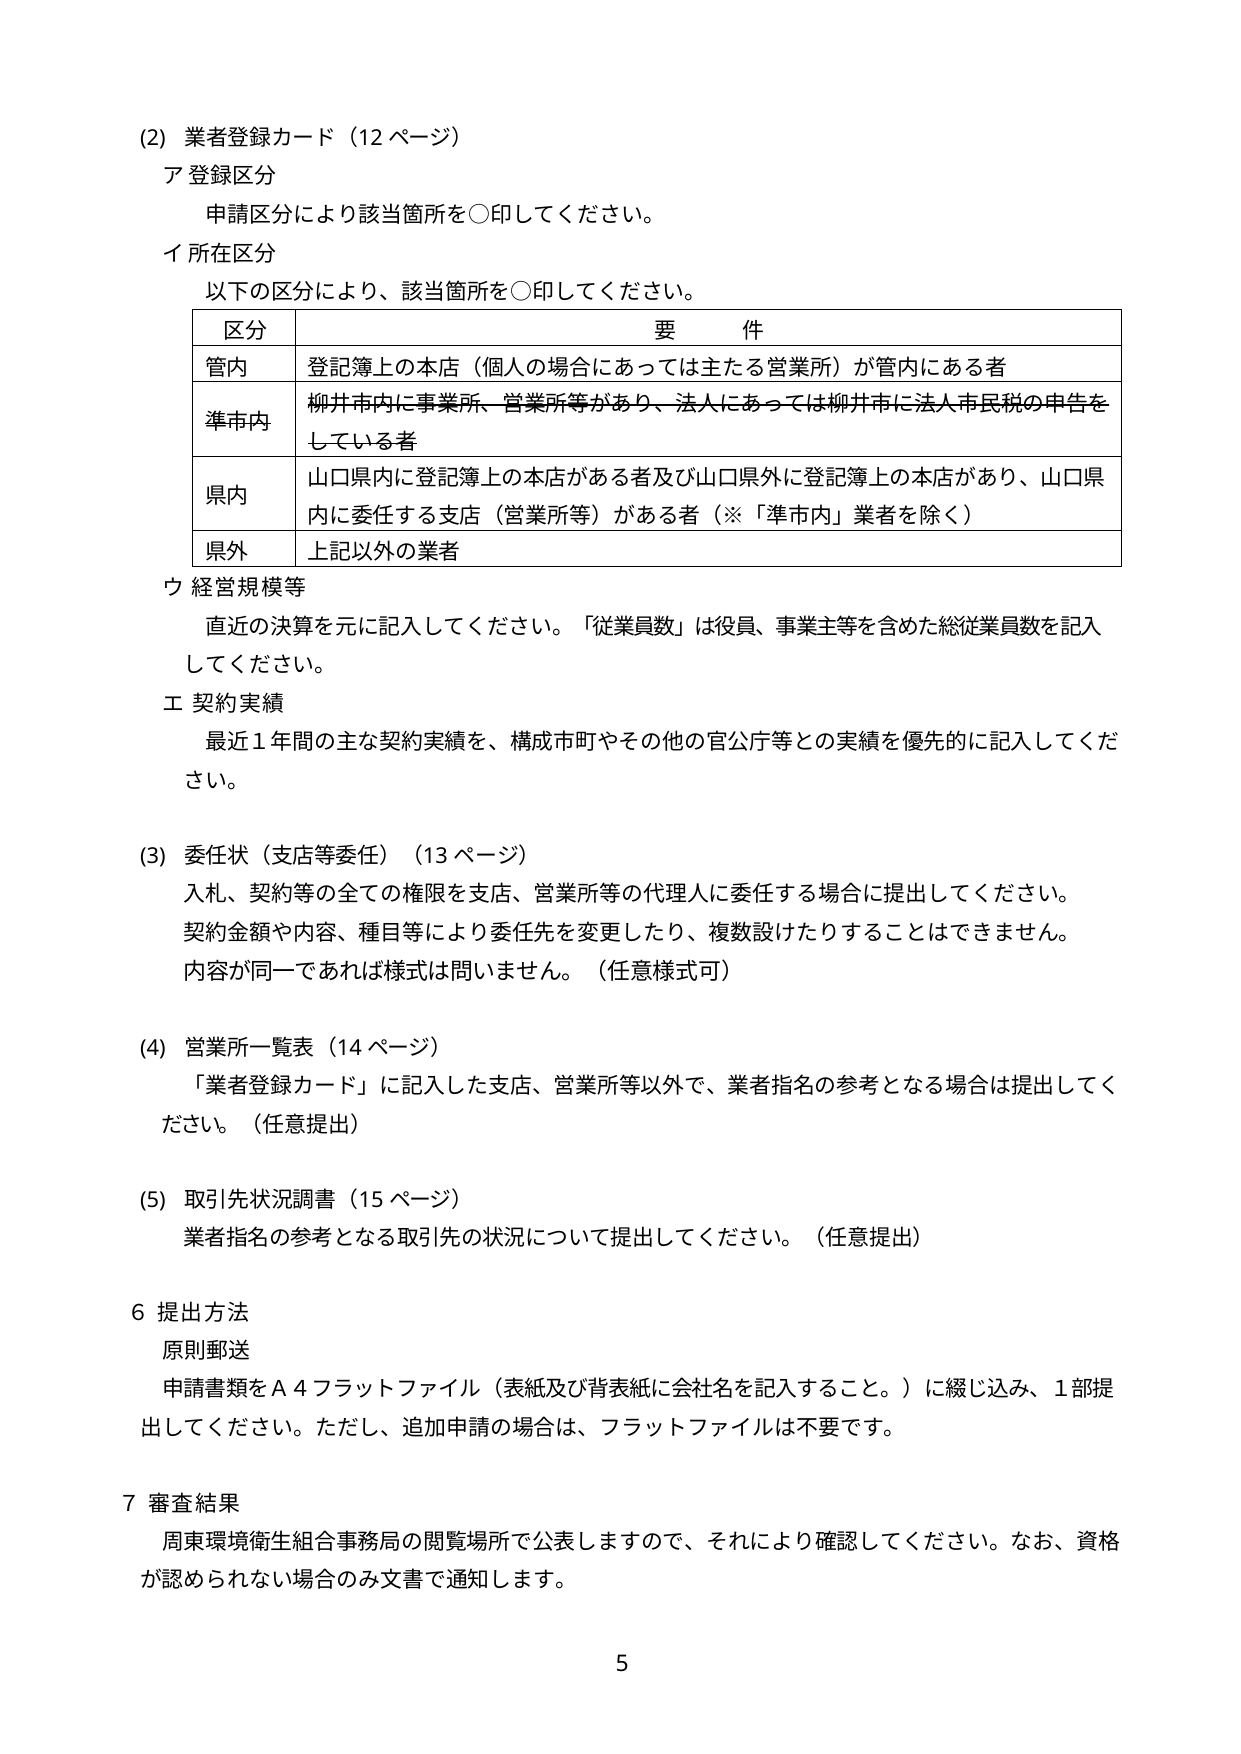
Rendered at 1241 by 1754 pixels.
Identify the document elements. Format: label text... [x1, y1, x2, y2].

table_cell 管内 [193, 346, 295, 381]
text 最近１年間の主な契約実績を、構成市町やその他の官公庁等との実績を優先的に記入してください。 [183, 724, 1123, 794]
text ６ 提出方法 [106, 1295, 250, 1327]
list 委任状（支店等委任）（13 ページ） [140, 838, 1144, 870]
table_cell 登記簿上の本店（個人の場合にあっては主たる営業所）が管内にある者 [296, 346, 1121, 381]
table_header 区分 [193, 310, 295, 345]
text 「業者登録カード」に記入した支店、営業所等以外で、業者指名の参考となる場合は提出してください。（任意提出） [161, 1068, 1123, 1138]
text ７ 審査結果 [118, 1486, 1144, 1517]
text 申請書類をＡ４フラットファイル（表紙及び背表紙に会社名を記入すること。）に綴じ込み、１部提出してください。ただし、追加申請の場合は、フラットファイルは不要です。 [140, 1371, 1123, 1442]
text 直近の決算を元に記入してください。「従業員数」は役員、事業主等を含めた総従業員数を記入してください。 [183, 609, 1123, 679]
text 入札、契約等の全ての権限を支店、営業所等の代理人に委任する場合に提出してください。契約金額や内容、種目等により委任先を変更したり、複数設けたりすることはできません。内容が同一であれば様式は問いません。（任意様式可） [184, 876, 1082, 986]
text 申請区分により該当箇所を○印してください。イ 所在区分 [162, 197, 666, 267]
table_cell 準市内 [193, 382, 295, 456]
text 周東環境衛生組合事務局の閲覧場所で公表しますので、それにより確認してください。なお、資格が認められない場合のみ文書で通知します。 [140, 1524, 1123, 1594]
table_cell 県内 [193, 457, 295, 530]
text エ 契約実績 [162, 686, 1144, 717]
table_cell 上記以外の業者 [296, 531, 1121, 566]
text 以下の区分により、該当箇所を○印してください。 [206, 274, 1144, 306]
table_cell 県外 [193, 531, 295, 566]
table_cell 山口県内に登記簿上の本店がある者及び山口県外に登記簿上の本店があり、山口県 内に委任する支店（営業所等）がある者（※「準市内」業者を除く） [296, 457, 1121, 530]
table_header 要 件 [296, 310, 1121, 345]
list 営業所一覧表（14 ページ） [140, 1029, 1144, 1061]
text ウ 経営規模等 [162, 570, 1144, 602]
text 原則郵送 [106, 1333, 250, 1365]
table_cell 柳井市内に事業所、営業所等があり、法人にあっては柳井市に法人市民税の申告を している者 [296, 382, 1121, 456]
list 業者登録カード（12 ページ） ア 登録区分 [140, 119, 474, 190]
list 取引先状況調書（15 ページ） [140, 1182, 1144, 1214]
text 業者指名の参考となる取引先の状況について提出してください。（任意提出） [183, 1220, 1144, 1252]
